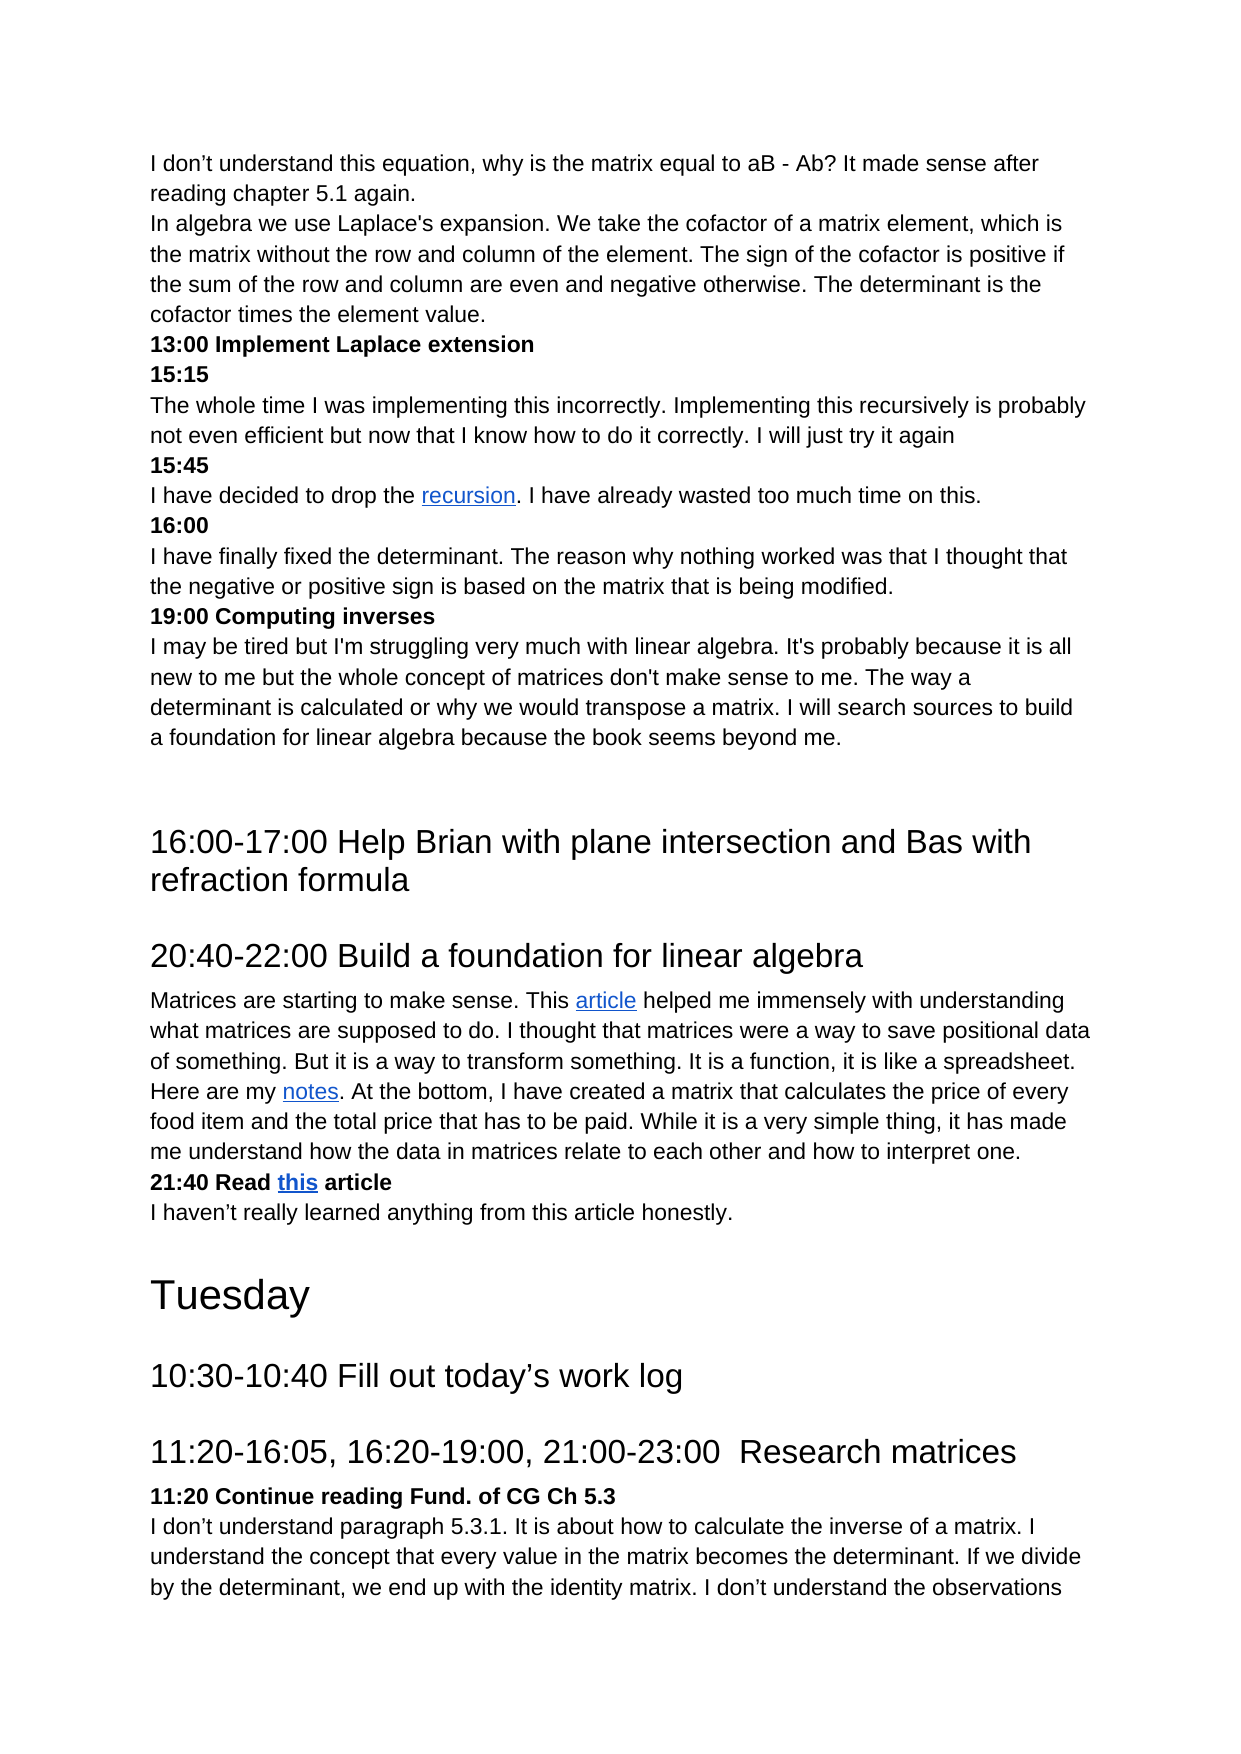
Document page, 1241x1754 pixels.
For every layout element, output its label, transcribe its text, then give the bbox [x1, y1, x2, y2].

text 15:15 [150, 361, 1090, 388]
text I have finally fixed the determinant. The reason why nothing worked was that I thought that the negative or positive sign is based on the matrix that is being modified. [150, 543, 1090, 599]
text 19:00 Computing inverses [150, 603, 1090, 629]
text In algebra we use Laplace's expansion. We take the cofactor of a matrix element, which is the matrix without the row and column of the element. The sign of the cofactor is positive if the sum of the row and column are even and negative otherwise. The determinant is the cofactor times the element value. [150, 210, 1090, 327]
text The whole time I was implementing this incorrectly. Implementing this recursively is probably not even efficient but now that I know how to do it correctly. I will just try it again [150, 392, 1090, 448]
subtitle 11:20-16:05, 16:20-19:00, 21:00-23:00 Research matrices [150, 1432, 1090, 1470]
subtitle 16:00-17:00 Help Brian with plane intersection and Bas with refraction formula [150, 822, 1090, 899]
text 16:00 [150, 512, 1090, 539]
text Matrices are starting to make sense. This article helped me immensely with understanding what matrices are supposed to do. I thought that matrices were a way to save positional data of something. But it is a way to transform something. It is a function, it is like a spreadsheet. Here are my notes. At the bottom, I have created a matrix that calculates the price of every food item and the total price that has to be paid. While it is a very simple thing, it has made me understand how the data in matrices relate to each other and how to interpret one. [150, 987, 1090, 1164]
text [150, 1513, 1090, 1600]
text I have decided to drop the recursion. I have already wasted too much time on this. [150, 482, 1090, 509]
text I may be tired but I'm struggling very much with linear algebra. It's probably because it is all new to me but the whole concept of matrices don't make sense to me. The way a determinant is calculated or why we would transpose a matrix. I will search sources to build a foundation for linear algebra because the book seems beyond me. [150, 633, 1090, 750]
subtitle 10:30-10:40 Fill out today’s work log [150, 1356, 1090, 1394]
text 15:45 [150, 452, 1090, 478]
text 13:00 Implement Laplace extension [150, 331, 1090, 358]
text 21:40 Read this article [150, 1168, 1090, 1195]
subtitle 20:40-22:00 Build a foundation for linear algebra [150, 936, 1090, 975]
subtitle Tuesday [150, 1271, 1090, 1318]
text 11:20 Continue reading Fund. of CG Ch 5.3 [150, 1483, 1090, 1509]
text I don’t understand this equation, why is the matrix equal to aB - Ab? It made sense after reading chapter 5.1 again. [150, 150, 1090, 207]
text I haven’t really learned anything from this article honestly. [150, 1199, 1090, 1225]
